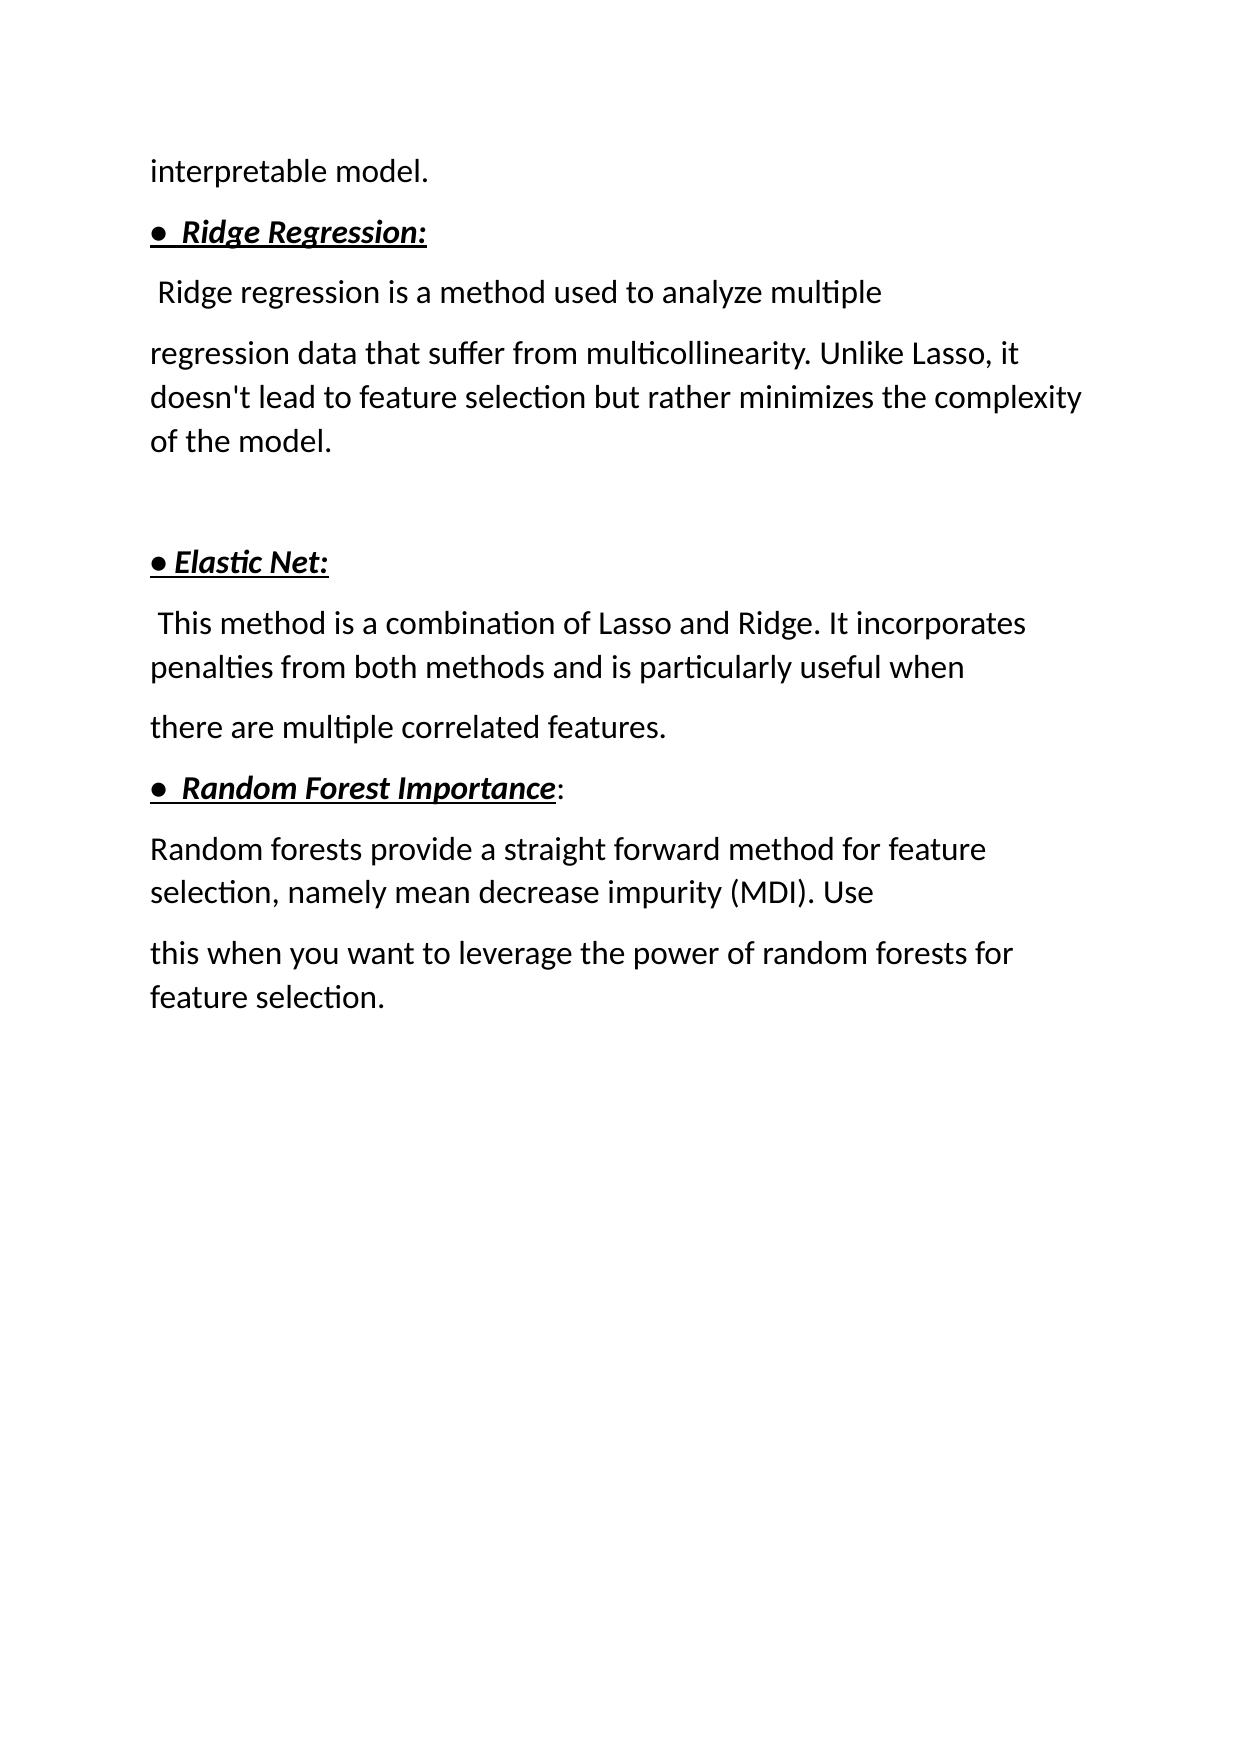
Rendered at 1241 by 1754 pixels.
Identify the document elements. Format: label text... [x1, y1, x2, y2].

text this when you want to leverage the power of random forests for feature selection. [150, 932, 1090, 1017]
text • Ridge Regression: [150, 211, 1090, 251]
text This method is a combination of Lasso and Ridge. It incorporates penalties from both methods and is particularly useful when [150, 602, 1090, 686]
text Ridge regression is a method used to analyze multiple [150, 271, 1090, 312]
text interpretable model. [150, 150, 1090, 191]
text • Random Forest Importance: [150, 767, 1090, 808]
text • Elastic Net: [150, 541, 1090, 582]
text regression data that suffer from multicollinearity. Unlike Lasso, it doesn't lead to feature selection but rather minimizes the complexity of the model. [150, 332, 1090, 461]
text there are multiple correlated features. [150, 706, 1090, 747]
text Random forests provide a straight forward method for feature selection, namely mean decrease impurity (MDI). Use [150, 827, 1090, 912]
